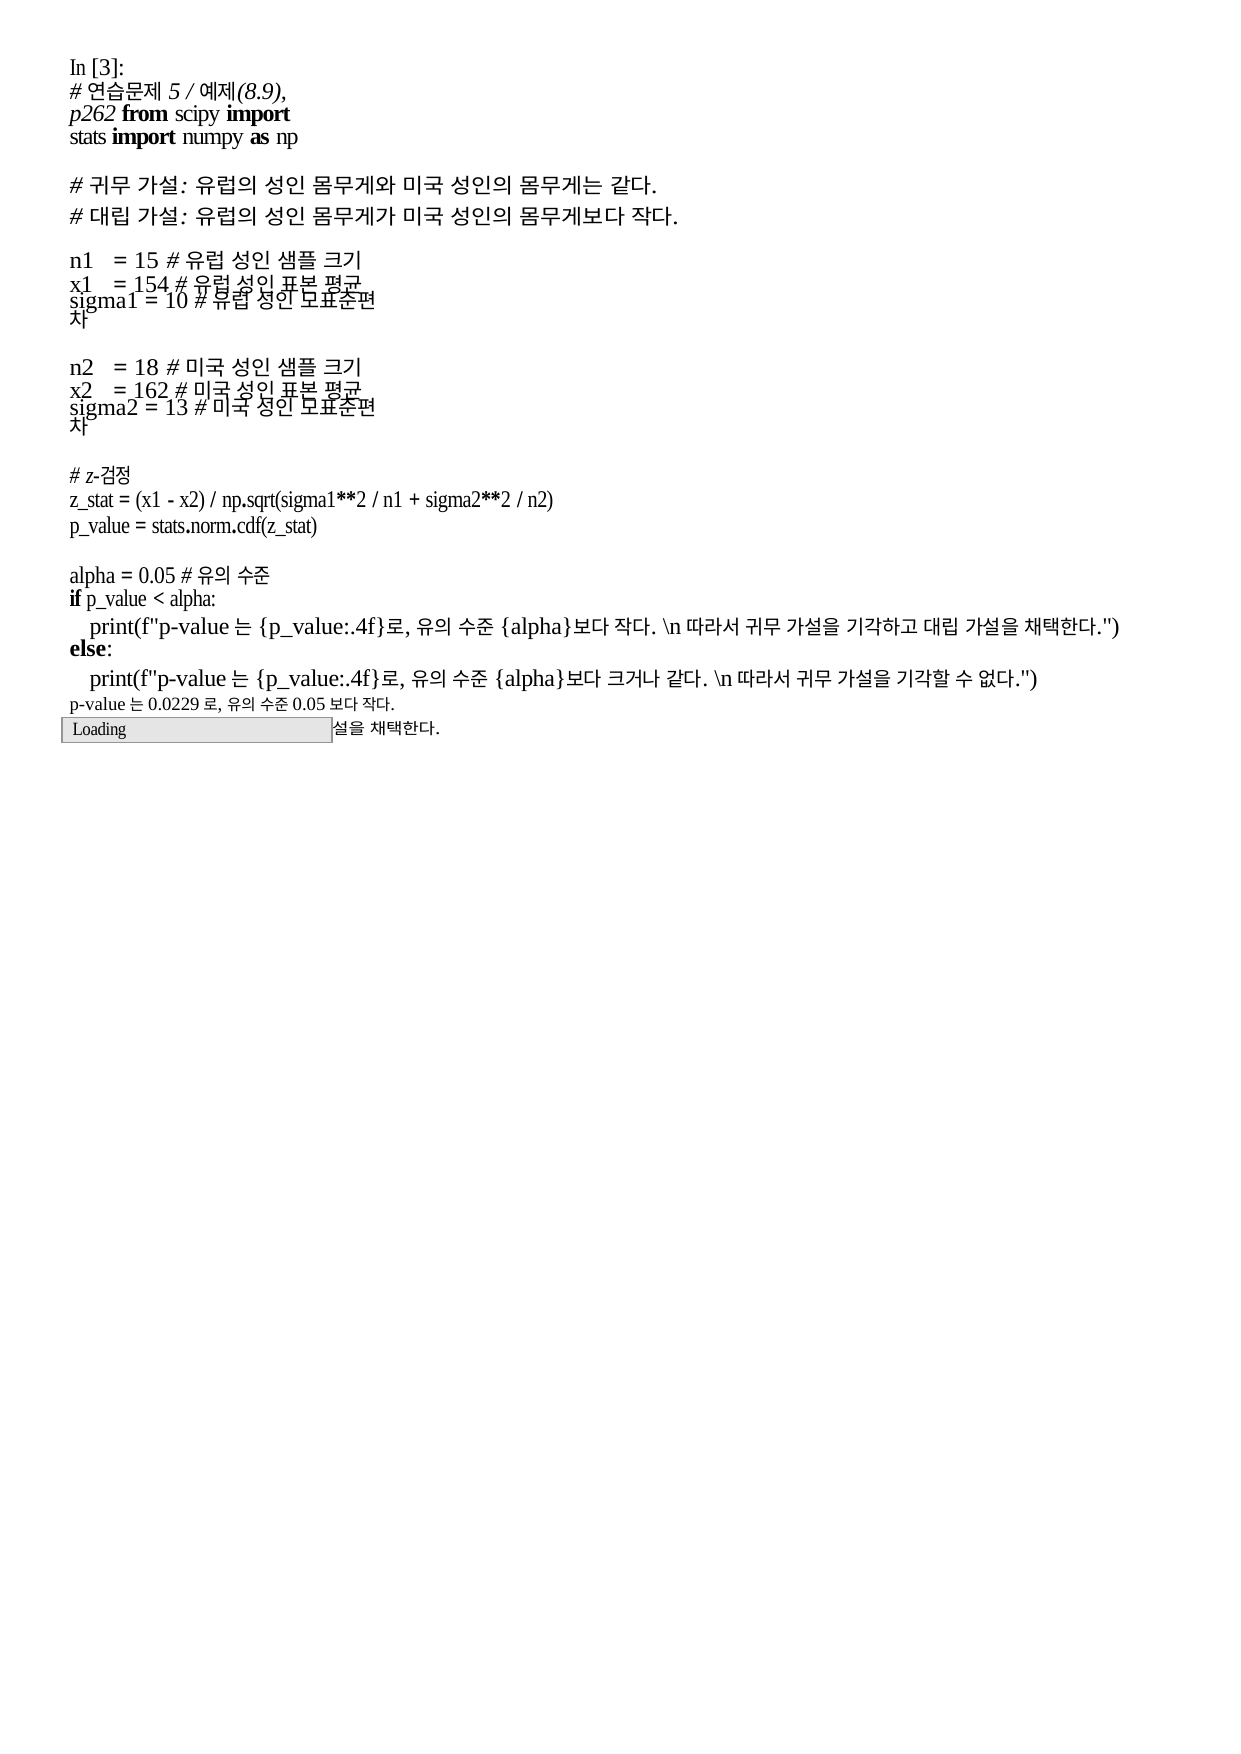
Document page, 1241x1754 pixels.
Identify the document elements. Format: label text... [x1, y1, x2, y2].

text In [3]: [69, 56, 1190, 80]
subtitle else: [69, 640, 1190, 661]
text # z-검정 [69, 457, 1190, 490]
text n1 = 15 # 유럽 성인 샘플 크기 [69, 243, 1190, 274]
text alpha = 0.05 # 유의 수준 [69, 557, 1190, 590]
text # 귀무 가설: 유럽의 성인 몸무게와 미국 성인의 몸무게는 같다. [69, 168, 1190, 199]
text # 대립 가설: 유럽의 성인 몸무게가 미국 성인의 몸무게보다 작다. [69, 199, 1190, 231]
text n2 = 18 # 미국 성인 샘플 크기 [69, 350, 1190, 381]
text print(f"p-value는 {p_value:.4f}로, 유의 수준 {alpha}보다 크거나 같다. \n따라서 귀무 가설을 기각할 수 없다.") [89, 661, 1190, 692]
text 설을 채택한다. [332, 715, 1190, 739]
text p-value는 0.0229로, 유의 수준 0.05보다 작다. [69, 692, 1190, 715]
text x2 = 162 # 미국 성인 표본 평균 sigma2 = 13 # 미국 성인 모표준편차 [69, 384, 379, 440]
text x1 = 154 # 유럽 성인 표본 평균 sigma1 = 10 # 유럽 성인 모표준편차 [69, 277, 379, 334]
text print(f"p-value는 {p_value:.4f}로, 유의 수준 {alpha}보다 작다. \n따라서 귀무 가설을 기각하고 대립 가설을 채택한다.") [89, 611, 1190, 640]
text # 연습문제 5 / 예제(8.9), p262 from scipy import stats import numpy as np [69, 81, 324, 149]
text if p_value < alpha: [69, 590, 1190, 611]
text z_stat = (x1 - x2) / np.sqrt(sigma1**2 / n1 + sigma2**2 / n2) [69, 490, 1190, 512]
text p_value = stats.norm.cdf(z_stat) [69, 512, 1190, 539]
